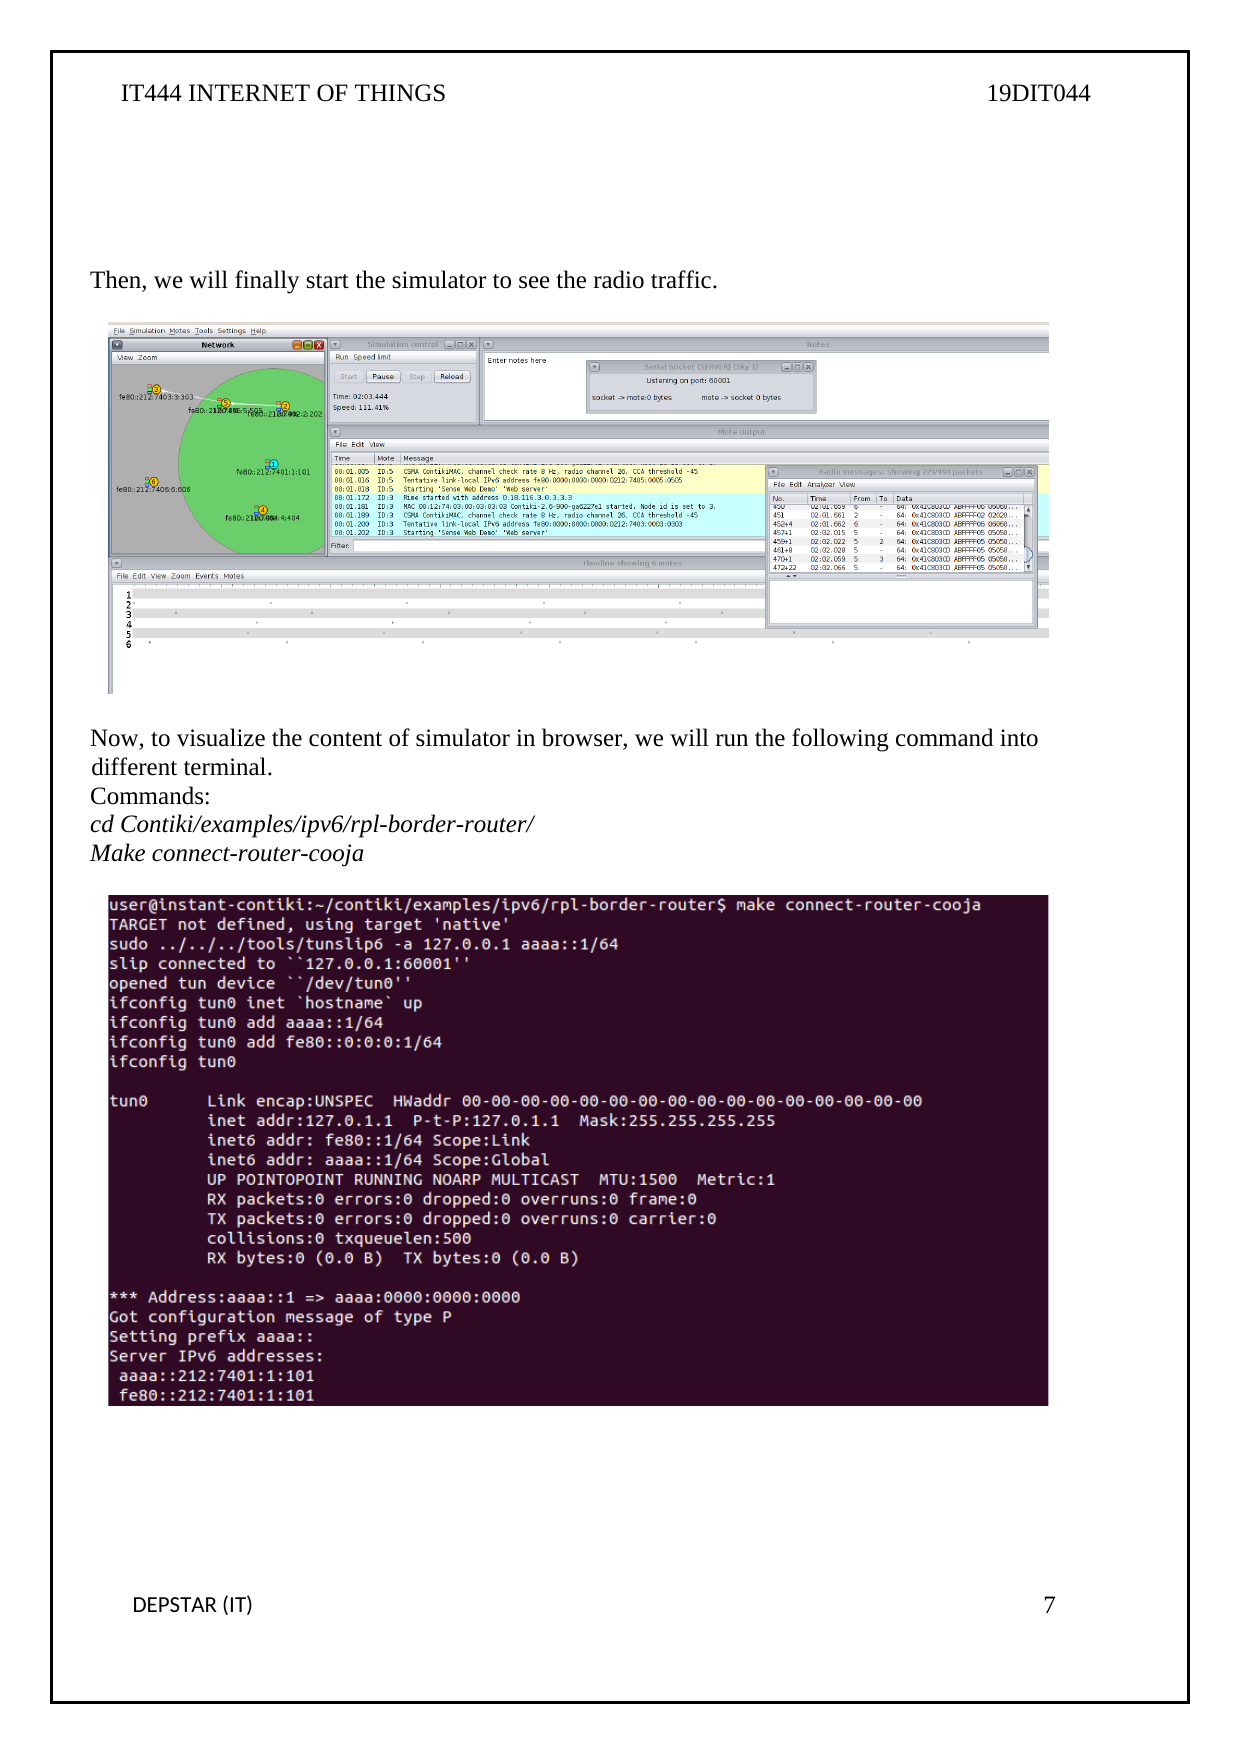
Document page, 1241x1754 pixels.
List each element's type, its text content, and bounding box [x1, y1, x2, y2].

text Then, we will finally start the simulator to see the radio traffic. [90, 265, 1067, 294]
picture [108, 895, 1049, 1406]
text Now, to visualize the content of simulator in browser, we will run the following command into different terminal. [90, 723, 1067, 781]
text cd Contiki/examples/ipv6/rpl-border-router/ [90, 809, 1067, 838]
text Commands: [90, 781, 1067, 809]
picture [108, 322, 1049, 694]
text Make connect-router-cooja [90, 838, 1067, 867]
